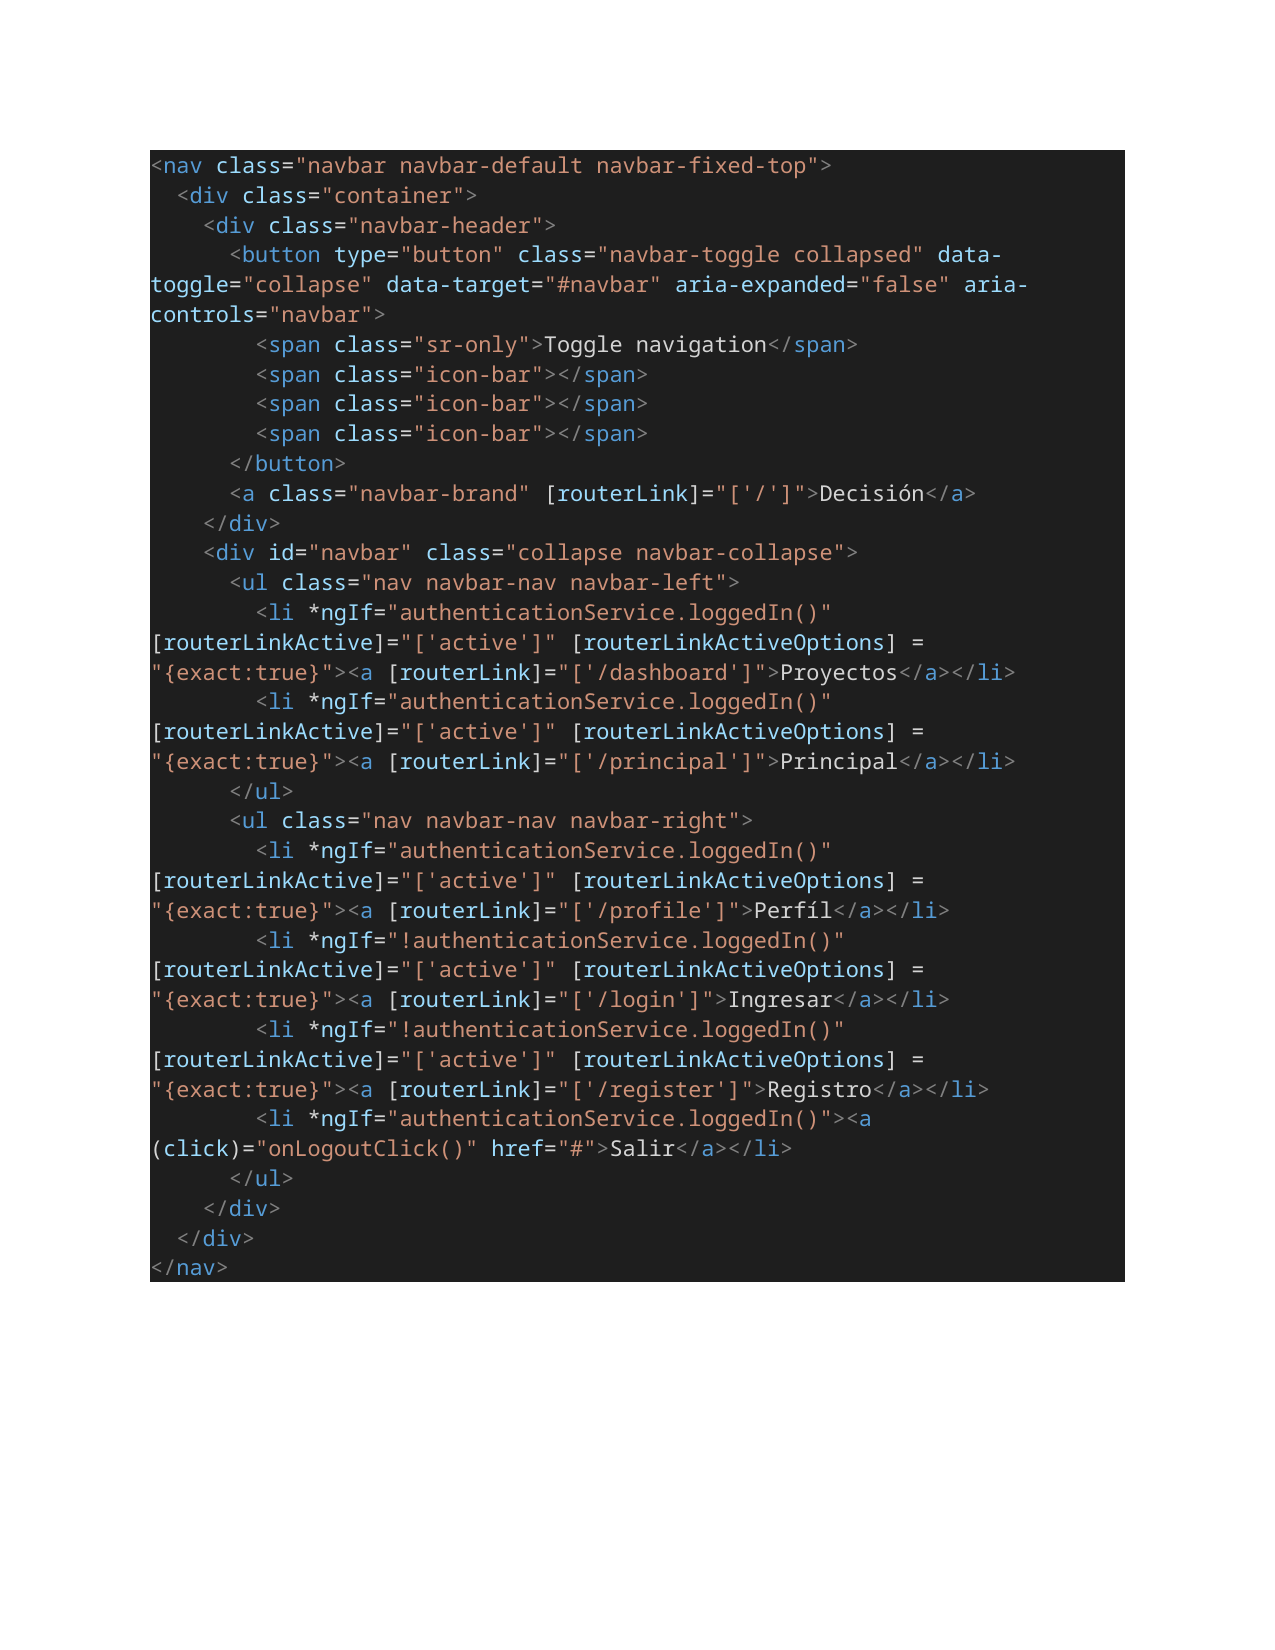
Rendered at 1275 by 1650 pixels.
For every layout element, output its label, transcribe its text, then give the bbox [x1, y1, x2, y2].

text <ul class="nav navbar-nav navbar-right"> [150, 805, 1125, 835]
text <span class="icon-bar"></span> [150, 388, 1125, 418]
text <span class="sr-only">Toggle navigation</span> [150, 329, 1125, 358]
text <li *ngIf="!authenticationService.loggedIn()" [routerLinkActive]="['active']" [routerLinkActiveOptions] = "{exact:true}"><a [routerLink]="['/register']">Registro</a></li> [150, 1014, 1125, 1103]
text <li *ngIf="authenticationService.loggedIn()" [routerLinkActive]="['active']" [routerLinkActiveOptions] = "{exact:true}"><a [routerLink]="['/profile']">Perfíl</a></li> [150, 835, 1125, 924]
text <li *ngIf="authenticationService.loggedIn()" [routerLinkActive]="['active']" [routerLinkActiveOptions] = "{exact:true}"><a [routerLink]="['/dashboard']">Proyectos</a></li> [150, 597, 1125, 686]
text </div> [150, 1193, 1125, 1222]
text <nav class="navbar navbar-default navbar-fixed-top"> [150, 150, 1125, 180]
text <ul class="nav navbar-nav navbar-left"> [150, 567, 1125, 597]
text </ul> [150, 1163, 1125, 1193]
text <div class="navbar-header"> [150, 209, 1125, 239]
text <button type="button" class="navbar-toggle collapsed" data-toggle="collapse" data-target="#navbar" aria-expanded="false" aria-controls="navbar"> [150, 239, 1125, 329]
text </div> [150, 1222, 1125, 1252]
text <a class="navbar-brand" [routerLink]="['/']">Decisión</a> [150, 478, 1125, 507]
text <div class="container"> [150, 180, 1125, 209]
text </ul> [150, 776, 1125, 805]
text <li *ngIf="!authenticationService.loggedIn()" [routerLinkActive]="['active']" [routerLinkActiveOptions] = "{exact:true}"><a [routerLink]="['/login']">Ingresar</a></li> [150, 924, 1125, 1014]
text </button> [150, 448, 1125, 478]
text <span class="icon-bar"></span> [150, 358, 1125, 388]
text <li *ngIf="authenticationService.loggedIn()"><a (click)="onLogoutClick()" href="#">Salir</a></li> [150, 1103, 1125, 1163]
text <li *ngIf="authenticationService.loggedIn()" [routerLinkActive]="['active']" [routerLinkActiveOptions] = "{exact:true}"><a [routerLink]="['/principal']">Principal</a></li> [150, 686, 1125, 776]
text <span class="icon-bar"></span> [150, 418, 1125, 448]
text <div id="navbar" class="collapse navbar-collapse"> [150, 537, 1125, 567]
text </nav> [150, 1252, 1125, 1282]
text </div> [150, 507, 1125, 537]
